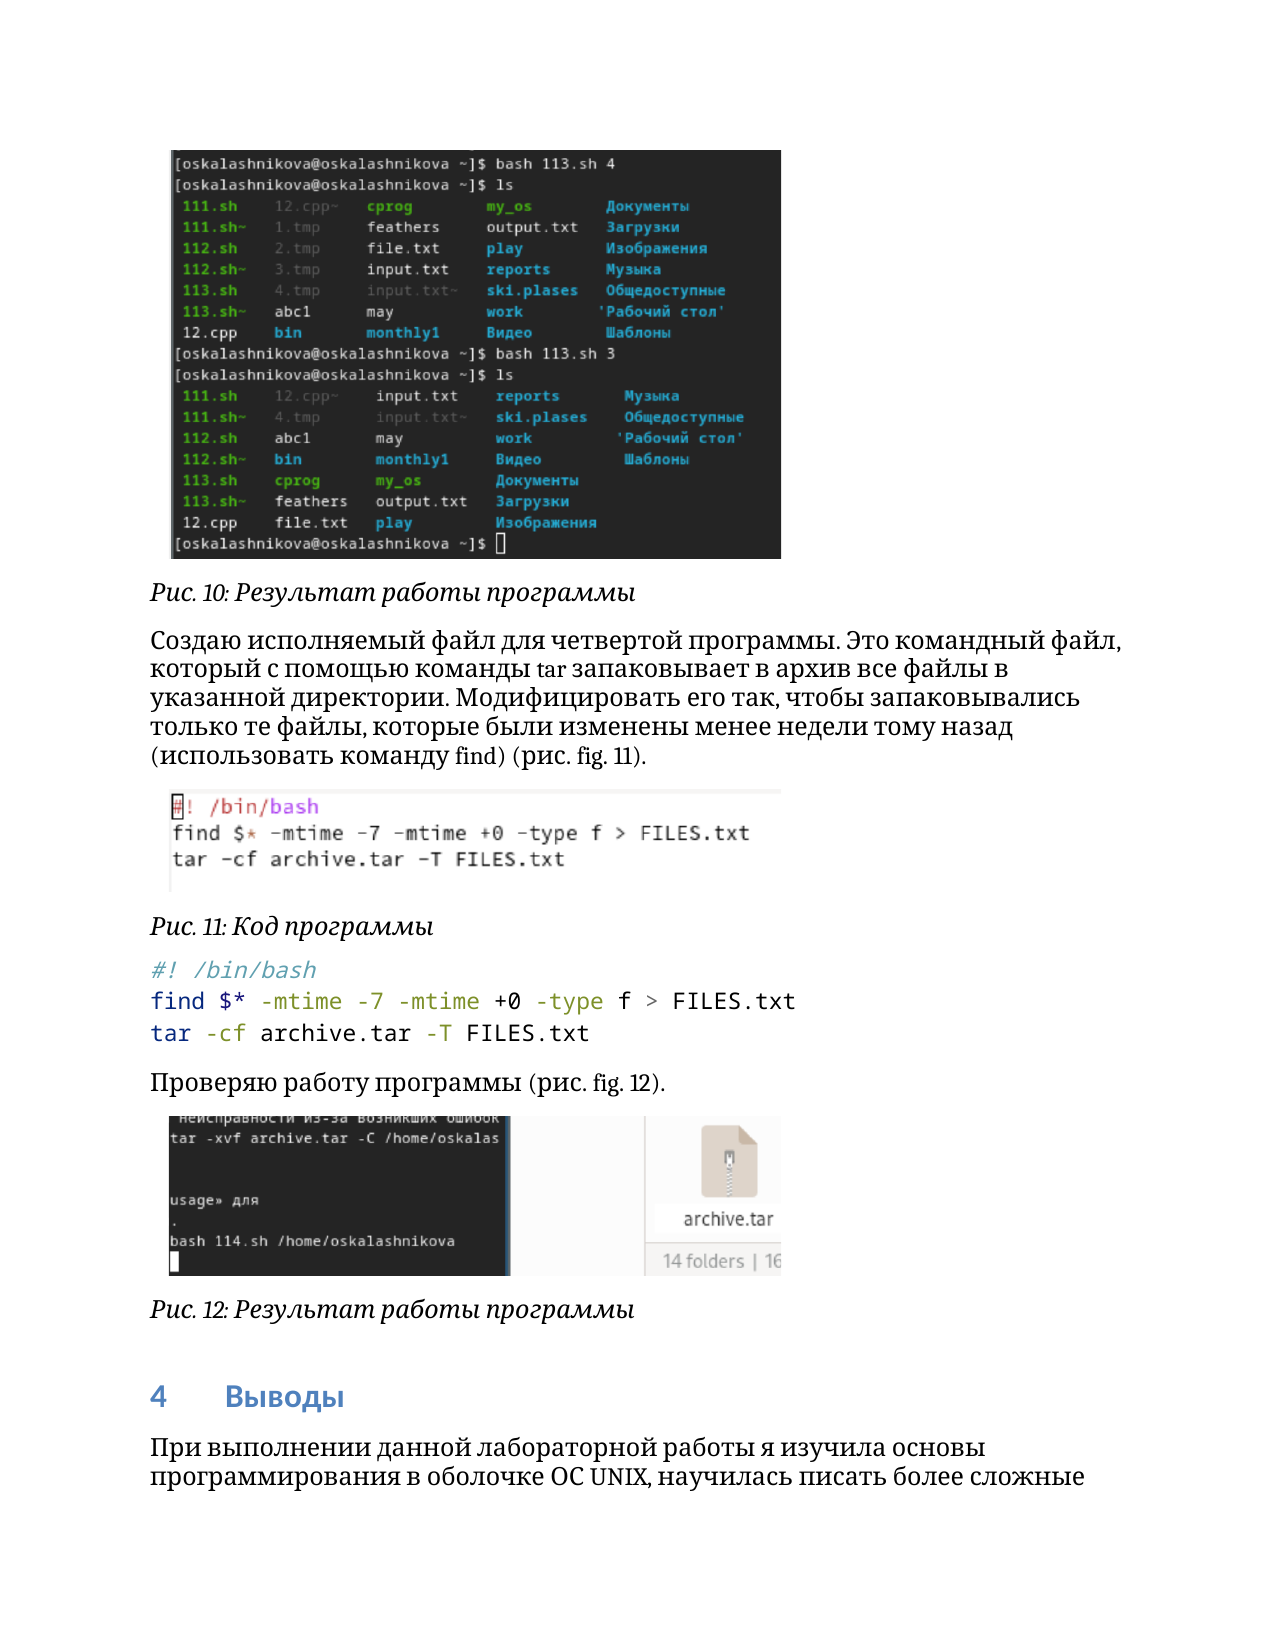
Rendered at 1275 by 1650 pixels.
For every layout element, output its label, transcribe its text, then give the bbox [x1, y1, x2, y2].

text Создаю исполняемый файл для четвертой программы. Это командный файл, который с помощью команды tar запаковывает в архив все файлы в указанной директории. Модифицировать его так, чтобы запаковывались только те файлы, которые были изменены менее недели тому назад (использовать команду find) (рис. fig. 11). [150, 627, 1125, 770]
text Проверяю работу программы (рис. fig. 12). [150, 1068, 1125, 1097]
text Рис. 11: Код программы [150, 913, 1125, 941]
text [150, 1434, 1125, 1492]
picture [168, 789, 782, 892]
subtitle 4 Выводы [150, 1375, 1125, 1415]
text Рис. 12: Результат работы программы [150, 1296, 1125, 1325]
picture [168, 150, 782, 559]
text #! /bin/bash find $* -mtime -7 -mtime +0 -type f > FILES.txt tar -cf archive.tar -T FILES.txt [150, 954, 1125, 1048]
text Рис. 10: Результат работы программы [150, 579, 1125, 608]
picture [168, 1116, 782, 1276]
